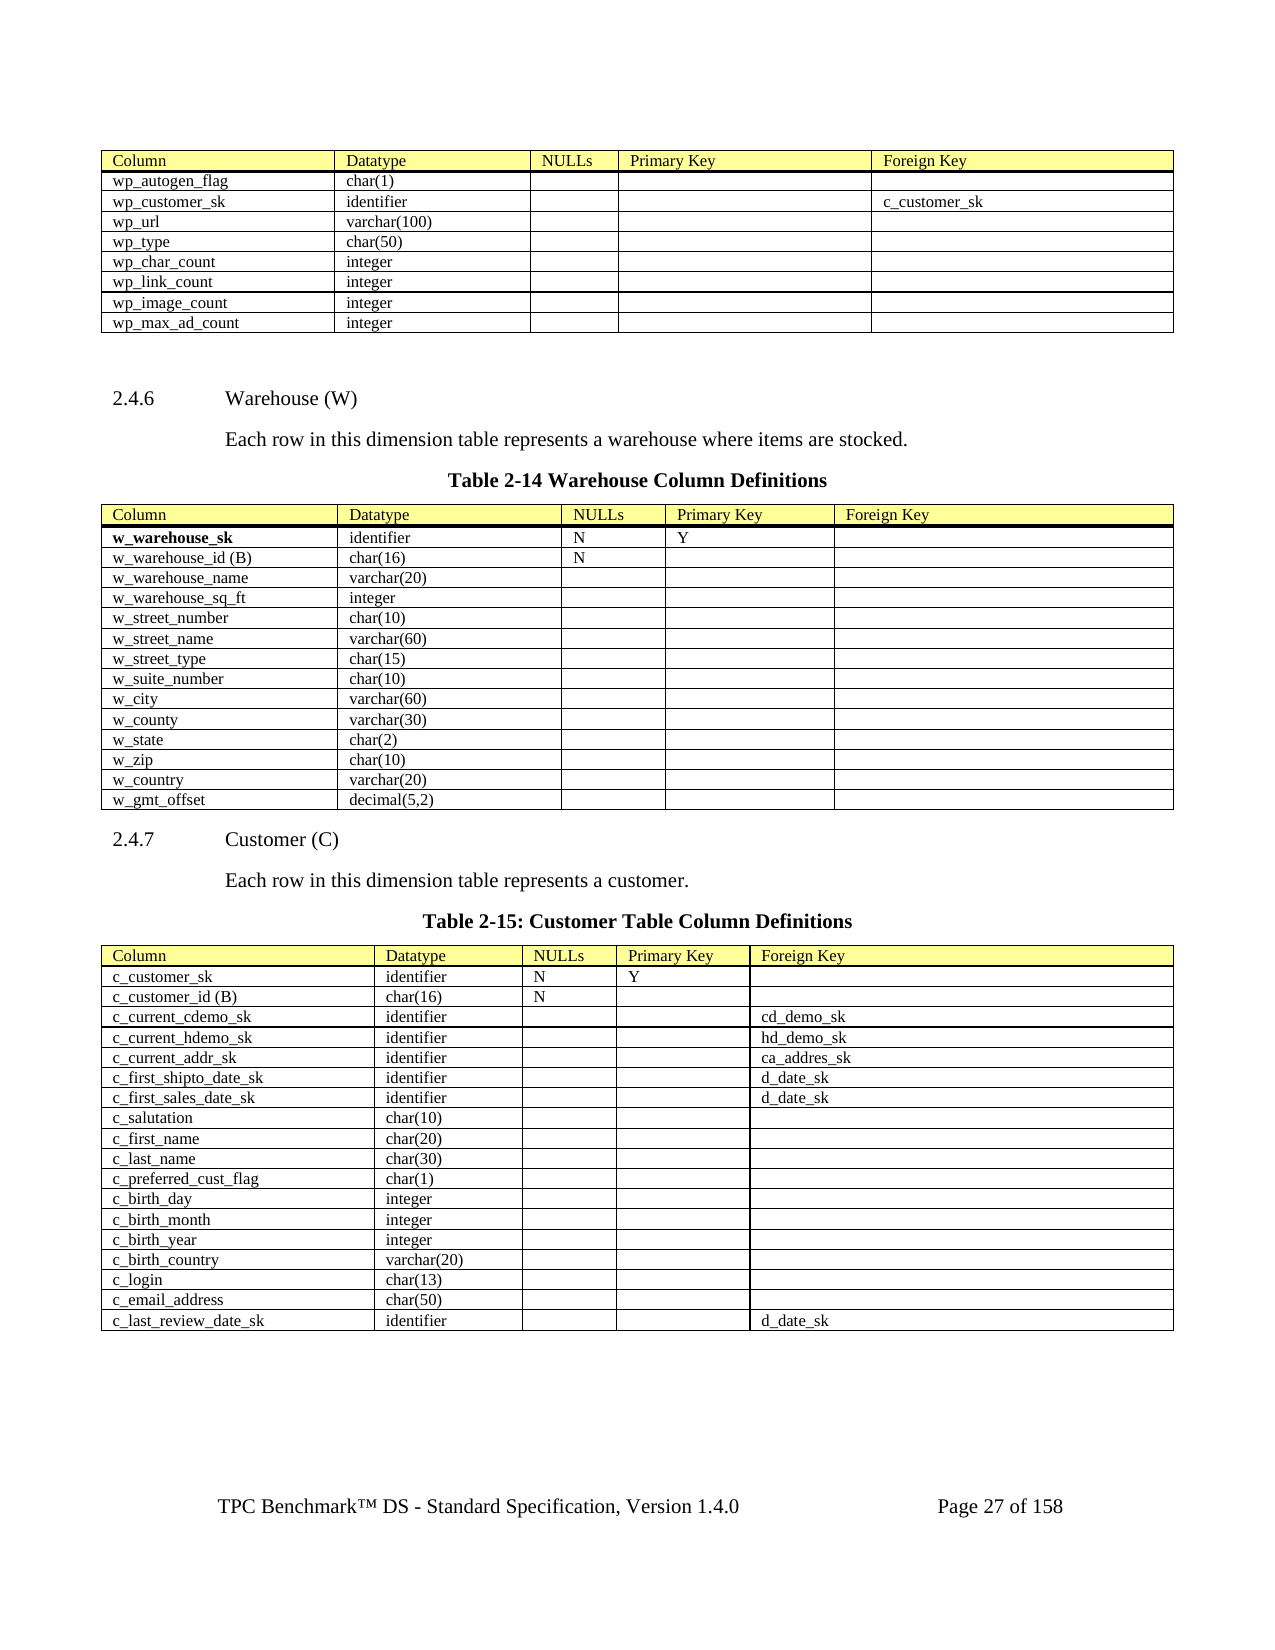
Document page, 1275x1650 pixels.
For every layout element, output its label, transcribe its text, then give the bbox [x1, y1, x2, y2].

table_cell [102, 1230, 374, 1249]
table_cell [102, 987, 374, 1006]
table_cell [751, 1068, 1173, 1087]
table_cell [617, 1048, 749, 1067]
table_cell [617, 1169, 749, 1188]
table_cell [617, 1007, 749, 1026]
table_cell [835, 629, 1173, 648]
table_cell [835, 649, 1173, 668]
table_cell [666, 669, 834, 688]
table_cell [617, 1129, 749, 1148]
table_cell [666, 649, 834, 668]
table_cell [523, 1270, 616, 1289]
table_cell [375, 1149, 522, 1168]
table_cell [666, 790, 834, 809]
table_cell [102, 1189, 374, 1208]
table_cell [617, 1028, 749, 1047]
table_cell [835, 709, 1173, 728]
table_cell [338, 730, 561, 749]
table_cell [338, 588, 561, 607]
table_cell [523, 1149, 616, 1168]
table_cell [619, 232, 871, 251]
text Each row in this dimension table represents a customer. [225, 868, 1162, 892]
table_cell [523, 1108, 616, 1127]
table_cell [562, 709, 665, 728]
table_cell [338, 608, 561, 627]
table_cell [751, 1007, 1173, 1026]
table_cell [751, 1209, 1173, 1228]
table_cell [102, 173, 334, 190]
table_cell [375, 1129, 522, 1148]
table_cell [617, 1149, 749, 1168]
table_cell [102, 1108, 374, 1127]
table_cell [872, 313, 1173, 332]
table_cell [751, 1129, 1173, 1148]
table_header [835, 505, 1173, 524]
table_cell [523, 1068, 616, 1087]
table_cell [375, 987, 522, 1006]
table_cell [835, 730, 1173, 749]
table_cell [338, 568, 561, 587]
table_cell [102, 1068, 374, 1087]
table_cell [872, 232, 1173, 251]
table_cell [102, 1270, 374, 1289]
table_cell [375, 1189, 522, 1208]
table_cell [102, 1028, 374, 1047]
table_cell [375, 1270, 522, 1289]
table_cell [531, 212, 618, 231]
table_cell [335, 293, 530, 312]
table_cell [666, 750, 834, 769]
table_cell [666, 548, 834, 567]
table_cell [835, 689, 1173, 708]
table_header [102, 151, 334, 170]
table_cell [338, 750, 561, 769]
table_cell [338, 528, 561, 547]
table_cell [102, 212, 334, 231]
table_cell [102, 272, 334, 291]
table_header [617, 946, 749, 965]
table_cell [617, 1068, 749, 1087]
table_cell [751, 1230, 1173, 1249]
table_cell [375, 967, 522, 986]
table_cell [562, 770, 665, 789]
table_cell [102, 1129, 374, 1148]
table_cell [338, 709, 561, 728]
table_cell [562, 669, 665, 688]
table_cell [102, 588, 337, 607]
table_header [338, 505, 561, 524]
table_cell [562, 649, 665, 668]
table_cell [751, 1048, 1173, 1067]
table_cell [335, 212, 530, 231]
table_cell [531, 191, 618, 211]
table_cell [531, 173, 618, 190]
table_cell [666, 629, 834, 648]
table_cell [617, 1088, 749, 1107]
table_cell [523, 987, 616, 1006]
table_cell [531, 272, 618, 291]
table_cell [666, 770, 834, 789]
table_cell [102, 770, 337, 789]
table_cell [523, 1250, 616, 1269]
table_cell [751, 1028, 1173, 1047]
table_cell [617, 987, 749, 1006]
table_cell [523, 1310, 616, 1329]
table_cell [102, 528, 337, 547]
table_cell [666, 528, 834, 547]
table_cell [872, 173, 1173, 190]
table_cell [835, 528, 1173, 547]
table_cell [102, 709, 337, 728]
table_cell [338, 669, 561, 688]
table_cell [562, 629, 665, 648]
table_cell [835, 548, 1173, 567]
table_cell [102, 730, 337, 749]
text Warehouse (W) [112, 386, 1162, 410]
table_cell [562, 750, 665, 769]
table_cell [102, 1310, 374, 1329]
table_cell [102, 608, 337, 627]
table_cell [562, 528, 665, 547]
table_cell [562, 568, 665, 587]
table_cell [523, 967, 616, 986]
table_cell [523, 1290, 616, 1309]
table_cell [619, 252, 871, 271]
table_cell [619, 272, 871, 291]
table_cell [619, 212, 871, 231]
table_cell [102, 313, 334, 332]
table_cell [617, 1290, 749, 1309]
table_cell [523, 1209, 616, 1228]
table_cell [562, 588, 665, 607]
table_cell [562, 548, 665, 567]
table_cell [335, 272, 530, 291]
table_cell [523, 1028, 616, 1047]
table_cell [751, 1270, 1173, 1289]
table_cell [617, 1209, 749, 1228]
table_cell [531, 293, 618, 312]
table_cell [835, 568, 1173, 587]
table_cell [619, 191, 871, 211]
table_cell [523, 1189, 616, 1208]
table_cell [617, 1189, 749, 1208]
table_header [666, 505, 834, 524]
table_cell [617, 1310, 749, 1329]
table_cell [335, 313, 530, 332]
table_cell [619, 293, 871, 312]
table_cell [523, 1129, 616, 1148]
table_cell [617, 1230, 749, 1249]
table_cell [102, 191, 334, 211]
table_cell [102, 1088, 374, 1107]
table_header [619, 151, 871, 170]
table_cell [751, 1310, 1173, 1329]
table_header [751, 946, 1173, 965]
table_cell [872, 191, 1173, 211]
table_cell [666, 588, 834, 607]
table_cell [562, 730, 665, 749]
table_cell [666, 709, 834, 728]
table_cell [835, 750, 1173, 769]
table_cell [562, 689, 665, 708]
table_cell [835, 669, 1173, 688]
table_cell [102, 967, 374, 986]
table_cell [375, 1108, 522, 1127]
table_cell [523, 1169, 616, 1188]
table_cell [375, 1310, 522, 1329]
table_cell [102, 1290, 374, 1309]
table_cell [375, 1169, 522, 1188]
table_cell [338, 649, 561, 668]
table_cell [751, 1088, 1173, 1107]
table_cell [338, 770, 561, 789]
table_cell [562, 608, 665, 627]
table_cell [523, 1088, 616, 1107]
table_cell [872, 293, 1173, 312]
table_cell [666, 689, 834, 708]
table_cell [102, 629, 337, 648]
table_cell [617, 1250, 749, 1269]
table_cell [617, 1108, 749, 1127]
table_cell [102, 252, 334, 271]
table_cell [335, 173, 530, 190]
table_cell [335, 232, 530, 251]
text Each row in this dimension table represents a warehouse where items are stocked. [225, 427, 1162, 451]
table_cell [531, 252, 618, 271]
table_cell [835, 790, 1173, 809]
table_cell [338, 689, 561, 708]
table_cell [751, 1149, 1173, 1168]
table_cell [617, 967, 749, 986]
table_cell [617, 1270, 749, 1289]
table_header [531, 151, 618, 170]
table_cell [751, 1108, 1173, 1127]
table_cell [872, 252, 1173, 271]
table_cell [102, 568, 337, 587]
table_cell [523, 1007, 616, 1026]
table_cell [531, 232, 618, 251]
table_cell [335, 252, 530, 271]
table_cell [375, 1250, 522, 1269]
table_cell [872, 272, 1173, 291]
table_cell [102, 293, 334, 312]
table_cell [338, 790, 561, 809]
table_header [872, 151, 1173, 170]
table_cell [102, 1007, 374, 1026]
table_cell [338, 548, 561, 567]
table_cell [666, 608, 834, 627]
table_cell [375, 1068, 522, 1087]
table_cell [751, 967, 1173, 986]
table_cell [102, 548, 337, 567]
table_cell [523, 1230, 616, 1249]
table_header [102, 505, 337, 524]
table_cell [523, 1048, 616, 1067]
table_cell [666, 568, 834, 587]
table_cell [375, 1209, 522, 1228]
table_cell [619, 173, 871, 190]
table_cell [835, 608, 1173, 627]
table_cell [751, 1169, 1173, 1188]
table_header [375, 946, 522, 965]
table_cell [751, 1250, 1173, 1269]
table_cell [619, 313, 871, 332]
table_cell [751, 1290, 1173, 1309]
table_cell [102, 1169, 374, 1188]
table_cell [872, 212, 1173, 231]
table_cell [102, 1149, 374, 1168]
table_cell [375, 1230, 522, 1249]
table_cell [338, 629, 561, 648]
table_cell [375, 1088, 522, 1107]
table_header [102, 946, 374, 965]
text Customer (C) [112, 827, 1162, 851]
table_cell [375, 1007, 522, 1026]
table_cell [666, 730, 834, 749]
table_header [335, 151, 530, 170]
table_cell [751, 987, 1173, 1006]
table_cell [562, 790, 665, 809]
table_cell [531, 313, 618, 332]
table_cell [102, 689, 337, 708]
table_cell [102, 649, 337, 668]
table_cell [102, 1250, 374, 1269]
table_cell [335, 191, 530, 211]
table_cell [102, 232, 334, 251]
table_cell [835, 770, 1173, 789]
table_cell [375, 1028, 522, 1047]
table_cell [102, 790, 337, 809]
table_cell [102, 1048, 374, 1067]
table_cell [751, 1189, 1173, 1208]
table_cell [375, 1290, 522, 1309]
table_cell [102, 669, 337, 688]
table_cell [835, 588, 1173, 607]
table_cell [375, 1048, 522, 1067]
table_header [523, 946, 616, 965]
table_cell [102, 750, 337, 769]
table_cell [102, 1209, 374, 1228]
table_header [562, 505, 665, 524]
